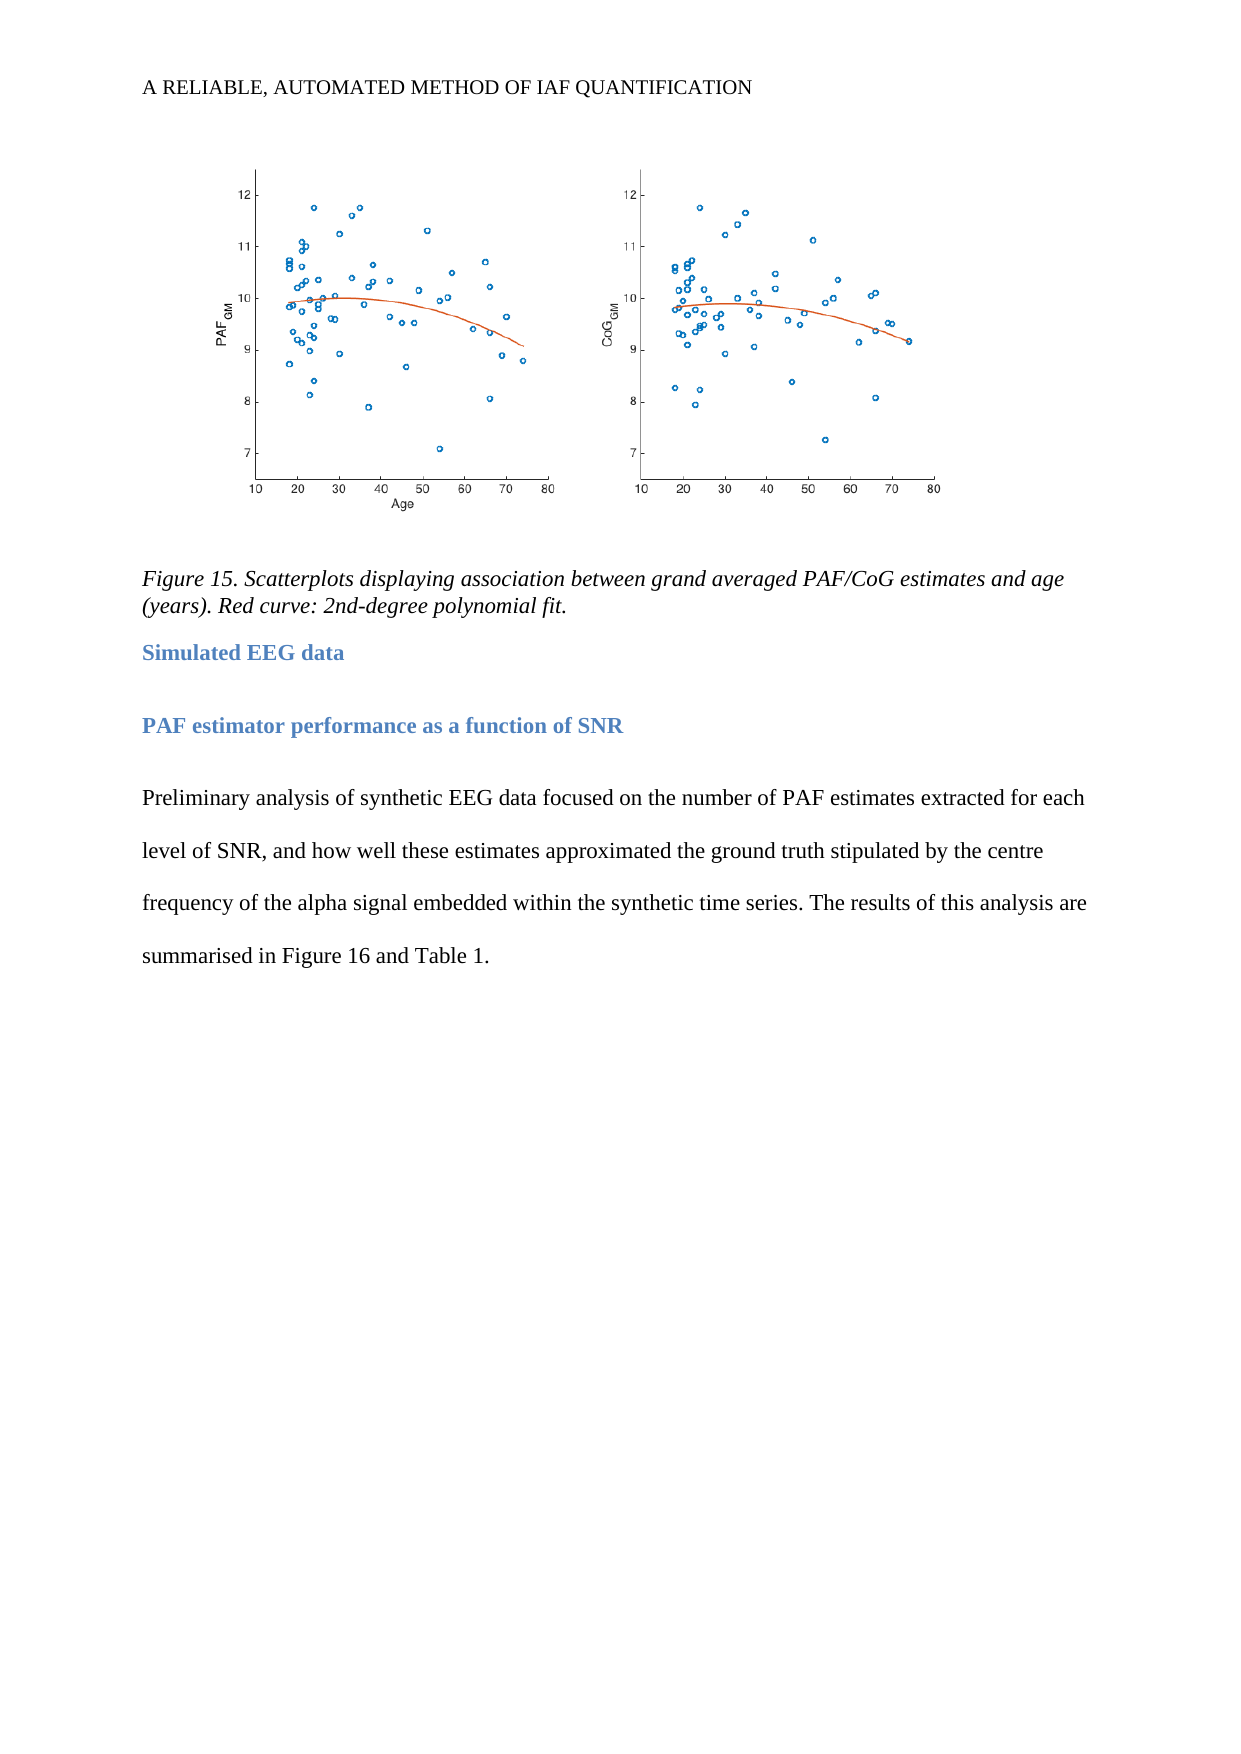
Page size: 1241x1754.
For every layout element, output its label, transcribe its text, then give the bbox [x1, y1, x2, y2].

subtitle Simulated EEG data [142, 639, 1098, 665]
text Figure 15. Scatterplots displaying association between grand averaged PAF/CoG estimates and age (years). Red curve: 2nd-degree polynomial fit. [142, 565, 1098, 618]
subtitle PAF estimator performance as a function of SNR [142, 712, 1098, 739]
picture [141, 141, 1017, 520]
text Preliminary analysis of synthetic EEG data focused on the number of PAF estimates extracted for each level of SNR, and how well these estimates approximated the ground truth stipulated by the centre frequency of the alpha signal embedded within the synthetic time series. The results of this analysis are summarised in Figure 16 and Table 1. [142, 784, 1098, 968]
